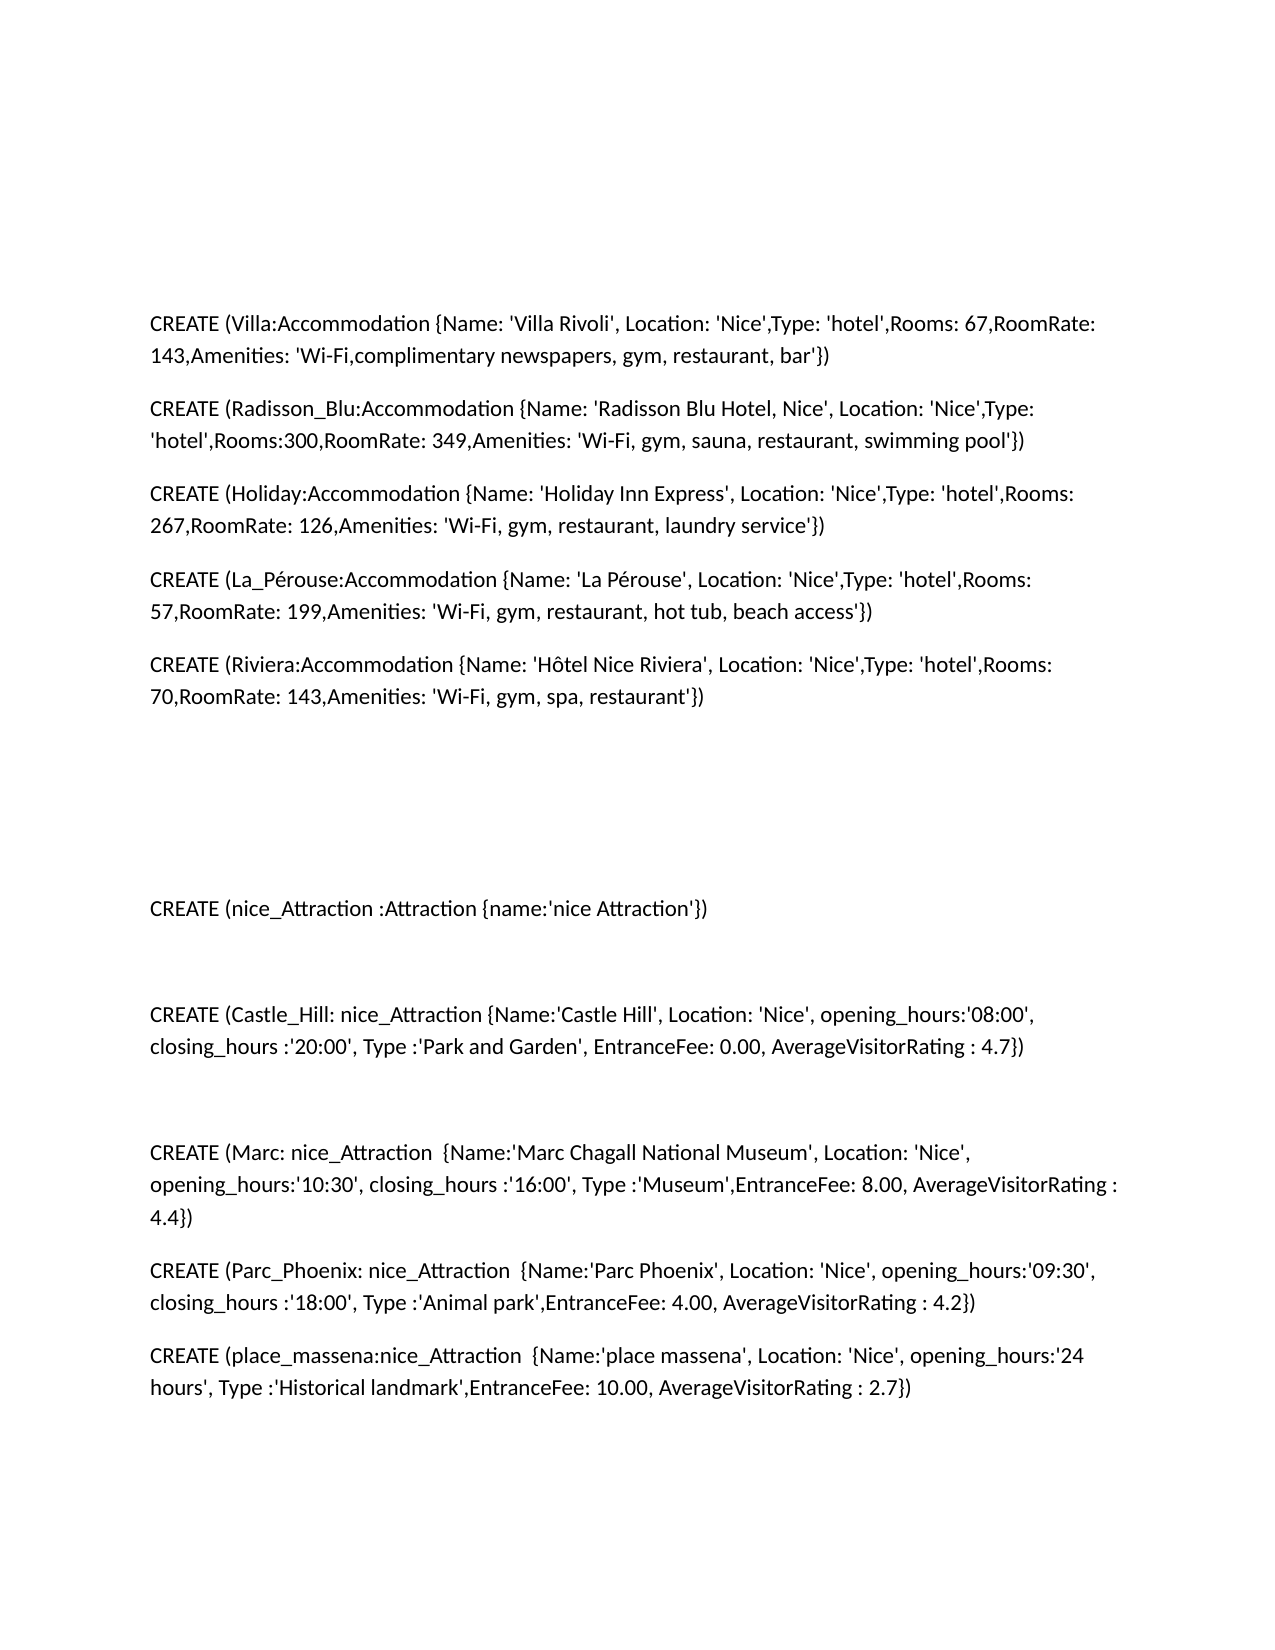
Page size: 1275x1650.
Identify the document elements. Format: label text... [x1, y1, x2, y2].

text CREATE (place_massena:nice_Attraction {Name:'place massena', Location: 'Nice', opening_hours:'24 hours', Type :'Historical landmark',EntranceFee: 10.00, AverageVisitorRating : 2.7}) [150, 1341, 1125, 1401]
text CREATE (La_Pérouse:Accommodation {Name: 'La Pérouse', Location: 'Nice',Type: 'hotel',Rooms: 57,RoomRate: 199,Amenities: 'Wi-Fi, gym, restaurant, hot tub, beach access'}) [150, 565, 1125, 625]
text CREATE (Radisson_Blu:Accommodation {Name: 'Radisson Blu Hotel, Nice', Location: 'Nice',Type: 'hotel',Rooms:300,RoomRate: 349,Amenities: 'Wi-Fi, gym, sauna, restaurant, swimming pool'}) [150, 394, 1125, 454]
text CREATE (Riviera:Accommodation {Name: 'Hôtel Nice Riviera', Location: 'Nice',Type: 'hotel',Rooms: 70,RoomRate: 143,Amenities: 'Wi-Fi, gym, spa, restaurant'}) [150, 650, 1125, 710]
text CREATE (Castle_Hill: nice_Attraction {Name:'Castle Hill', Location: 'Nice', opening_hours:'08:00', closing_hours :'20:00', Type :'Park and Garden', EntranceFee: 0.00, AverageVisitorRating : 4.7}) [150, 1000, 1125, 1060]
text CREATE (nice_Attraction :Attraction {name:'nice Attraction'}) [150, 894, 1125, 922]
text CREATE (Parc_Phoenix: nice_Attraction {Name:'Parc Phoenix', Location: 'Nice', opening_hours:'09:30', closing_hours :'18:00', Type :'Animal park',EntranceFee: 4.00, AverageVisitorRating : 4.2}) [150, 1256, 1125, 1316]
text CREATE (Villa:Accommodation {Name: 'Villa Rivoli', Location: 'Nice',Type: 'hotel',Rooms: 67,RoomRate: 143,Amenities: 'Wi-Fi,complimentary newspapers, gym, restaurant, bar'}) [150, 309, 1125, 369]
text CREATE (Holiday:Accommodation {Name: 'Holiday Inn Express', Location: 'Nice',Type: 'hotel',Rooms: 267,RoomRate: 126,Amenities: 'Wi-Fi, gym, restaurant, laundry service'}) [150, 479, 1125, 540]
text CREATE (Marc: nice_Attraction {Name:'Marc Chagall National Museum', Location: 'Nice', opening_hours:'10:30', closing_hours :'16:00', Type :'Museum',EntranceFee: 8.00, AverageVisitorRating : 4.4}) [150, 1138, 1125, 1231]
